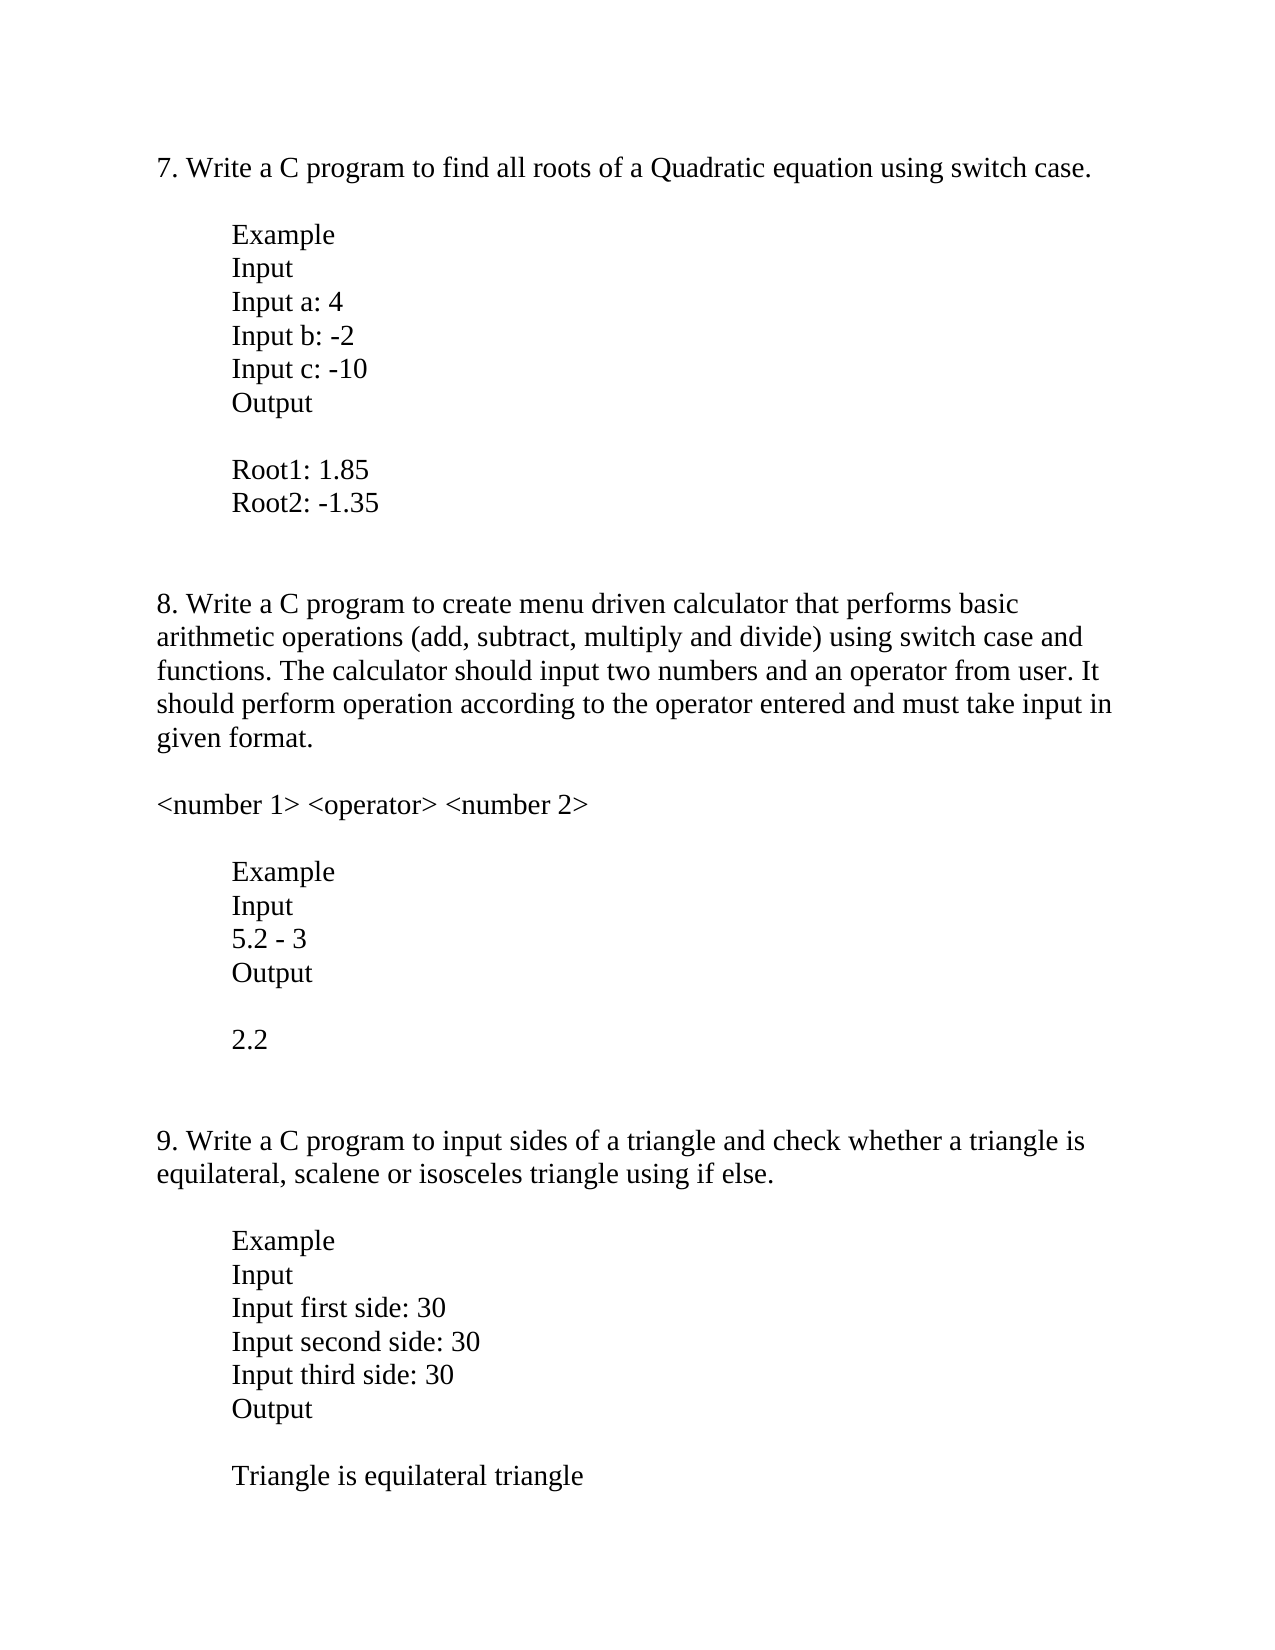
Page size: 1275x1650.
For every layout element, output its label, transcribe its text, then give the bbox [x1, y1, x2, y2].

text Example [231, 217, 1118, 251]
text Input b: -2 [231, 318, 1118, 351]
text Input second side: 30 [231, 1324, 1118, 1357]
text 9. Write a C program to input sides of a triangle and check whether a triangle is equilateral, scalene or isosceles triangle using if else. [156, 1123, 1118, 1190]
text <number 1> <operator> <number 2> [156, 787, 1118, 821]
text Input [231, 888, 1118, 921]
text Input a: 4 [231, 284, 1118, 318]
text Output [231, 1391, 1118, 1424]
text 7. Write a C program to find all roots of a Quadratic equation using switch case. [156, 150, 1118, 183]
text 8. Write a C program to create menu driven calculator that performs basic arithmetic operations (add, subtract, multiply and divide) using switch case and functions. The calculator should input two numbers and an operator from user. It should perform operation according to the operator entered and must take input in given format. [156, 586, 1118, 754]
text Root1: 1.85 [231, 452, 1118, 485]
text 5.2 - 3 [231, 921, 1118, 955]
text Triangle is equilateral triangle [231, 1458, 1118, 1492]
text Root2: -1.35 [231, 485, 1118, 519]
text Example [231, 854, 1118, 888]
text Output [231, 385, 1118, 418]
text Input [231, 251, 1118, 284]
text Example [231, 1223, 1118, 1257]
text Input [231, 1257, 1118, 1290]
text 2.2 [231, 1022, 1118, 1056]
text Input third side: 30 [231, 1357, 1118, 1391]
text Input first side: 30 [231, 1290, 1118, 1324]
text Output [231, 955, 1118, 988]
text Input c: -10 [231, 351, 1118, 385]
